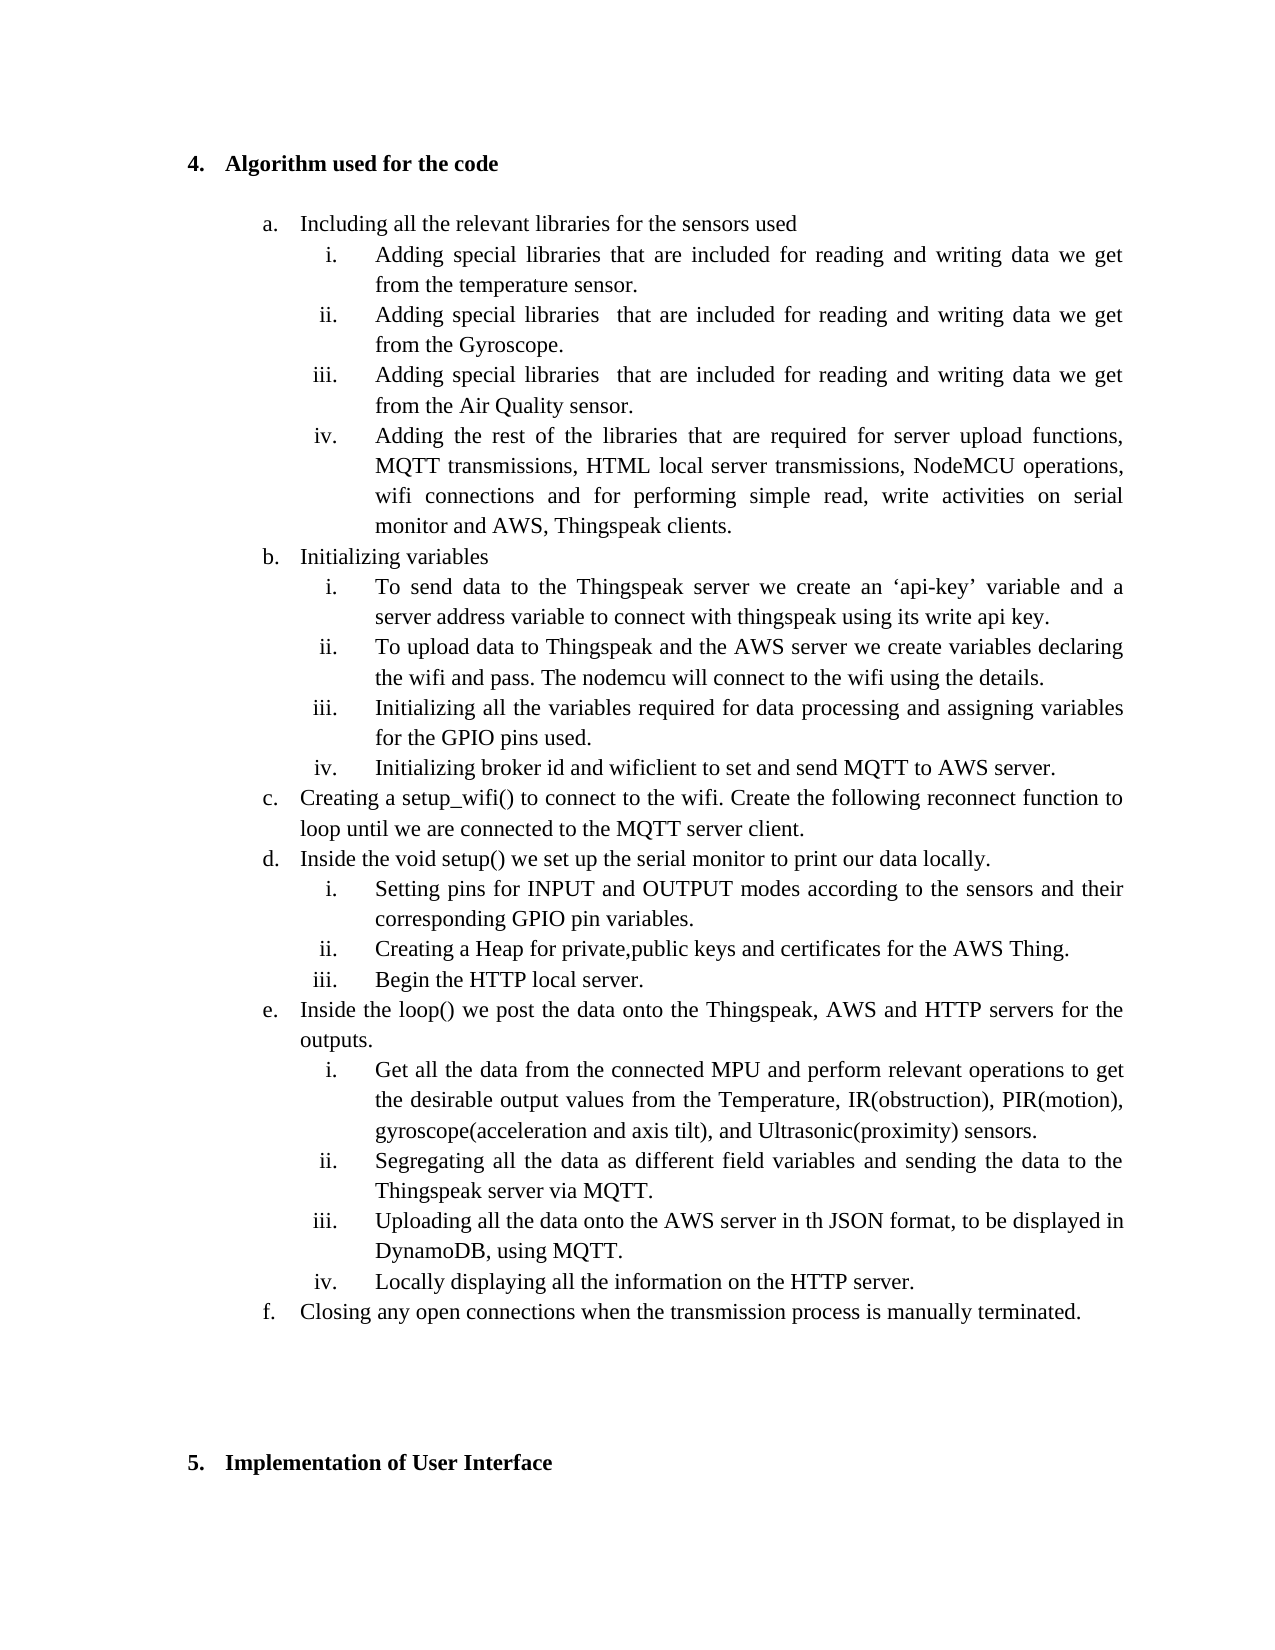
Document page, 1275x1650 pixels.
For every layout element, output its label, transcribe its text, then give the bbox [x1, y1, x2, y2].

list Adding special libraries that are included for reading and writing data we get from the Air Quality sensor. [337, 361, 1125, 418]
list Implementation of User Interface [187, 1449, 1125, 1475]
list Algorithm used for the code [187, 150, 1125, 176]
list Uploading all the data onto the AWS server in th JSON format, to be displayed in DynamoDB, using MQTT. [337, 1207, 1125, 1264]
list Get all the data from the connected MPU and perform relevant operations to get the desirable output values from the Temperature, IR(obstruction), PIR(motion), gyroscope(acceleration and axis tilt), and Ultrasonic(proximity) sensors. [337, 1056, 1125, 1143]
list Initializing variables [262, 543, 1125, 569]
list Creating a Heap for private,public keys and certificates for the AWS Thing. [337, 935, 1125, 962]
list Inside the void setup() we set up the serial monitor to print our data locally. [262, 845, 1125, 871]
list Adding special libraries that are included for reading and writing data we get from the Gyroscope. [337, 301, 1125, 358]
list Segregating all the data as different field variables and sending the data to the Thingspeak server via MQTT. [337, 1147, 1125, 1203]
list Initializing broker id and wificlient to set and send MQTT to AWS server. [337, 754, 1125, 781]
list Creating a setup_wifi() to connect to the wifi. Create the following reconnect function to loop until we are connected to the MQTT server client. [262, 784, 1125, 841]
list To upload data to Thingspeak and the AWS server we create variables declaring the wifi and pass. The nodemcu will connect to the wifi using the details. [337, 633, 1125, 690]
list Locally displaying all the information on the HTTP server. [337, 1268, 1125, 1294]
list Including all the relevant libraries for the sensors used [262, 210, 1125, 237]
list Closing any open connections when the transmission process is manually terminated. [262, 1298, 1125, 1324]
list Setting pins for INPUT and OUTPUT modes according to the sensors and their corresponding GPIO pin variables. [337, 875, 1125, 932]
list To send data to the Thingspeak server we create an ‘api-key’ variable and a server address variable to connect with thingspeak using its write api key. [337, 573, 1125, 629]
list Inside the loop() we post the data onto the Thingspeak, AWS and HTTP servers for the outputs. [262, 996, 1125, 1052]
list Begin the HTTP local server. [337, 966, 1125, 992]
list Initializing all the variables required for data processing and assigning variables for the GPIO pins used. [337, 694, 1125, 750]
list Adding special libraries that are included for reading and writing data we get from the temperature sensor. [337, 241, 1125, 297]
list Adding the rest of the libraries that are required for server upload functions, MQTT transmissions, HTML local server transmissions, NodeMCU operations, wifi connections and for performing simple read, write activities on serial monitor and AWS, Thingspeak clients. [337, 422, 1125, 539]
